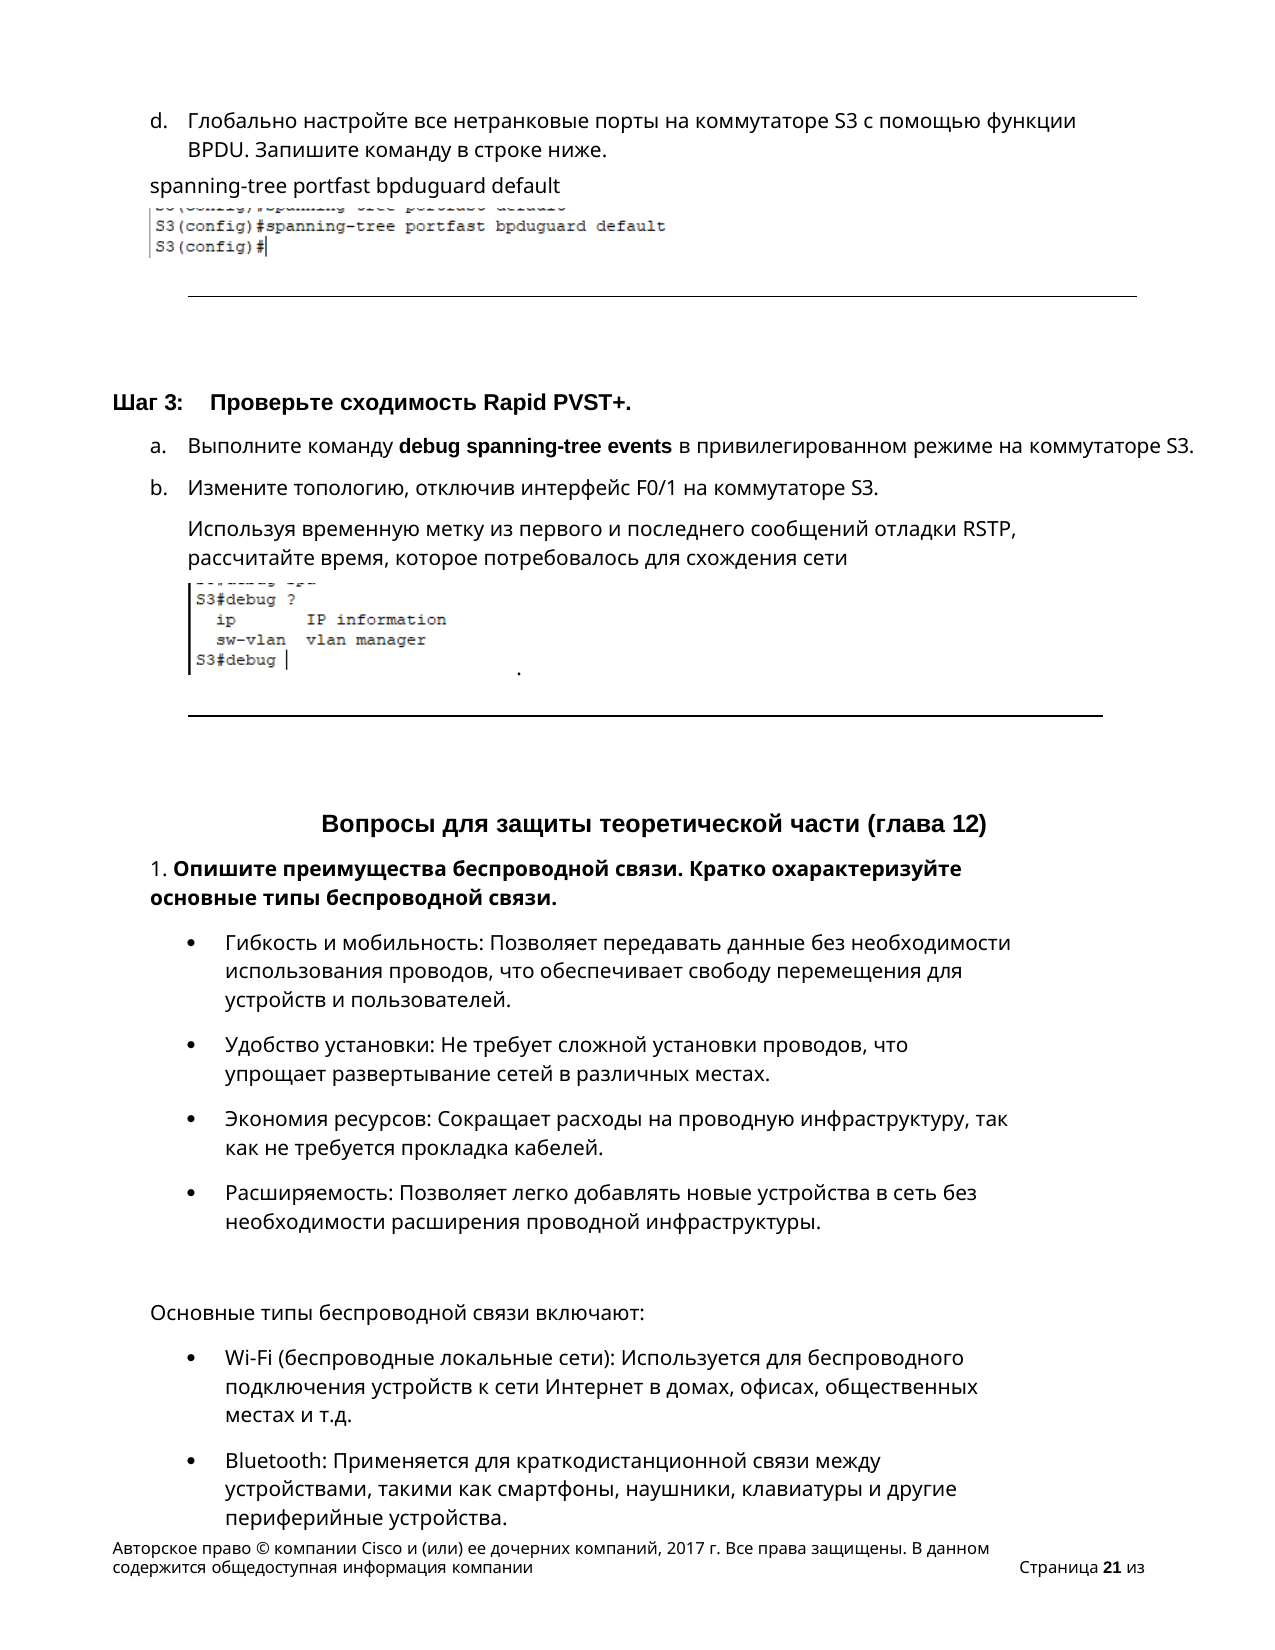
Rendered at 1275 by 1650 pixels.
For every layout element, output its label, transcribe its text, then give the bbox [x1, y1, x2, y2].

list Опишите преимущества беспроводной связи. Кратко охарактеризуйте основные типы беспроводной связи. [150, 854, 1012, 911]
text Вопросы для защиты теоретической части (глава 12) [111, 809, 1198, 837]
text Используя временную метку из первого и последнего сообщений отладки RSTP, рассчитайте время, которое потребовалось для схождения сети [187, 514, 1137, 571]
list Глобально настройте все нетранковые порты на коммутаторе S3 с помощью функции BPDU. Запишите команду в строке ниже. [149, 106, 1096, 163]
list Удобство установки: Не требует сложной установки проводов, что упрощает развертывание сетей в различных местах. [187, 1031, 1012, 1088]
list Измените топологию, отключив интерфейс F0/1 на коммутаторе S3. [149, 473, 1198, 502]
text Основные типы беспроводной связи включают: [150, 1298, 1012, 1326]
picture [149, 208, 709, 258]
list Выполните команду debug spanning-tree events в привилегированном режиме на коммутаторе S3. [149, 432, 1198, 460]
subtitle Шаг 3: Проверьте сходимость Rapid PVST+. [112, 389, 1198, 416]
list Bluetooth: Применяется для краткодистанционной связи между устройствами, такими как смартфоны, наушники, клавиатуры и другие периферийные устройства. [187, 1446, 1012, 1531]
list Wi-Fi (беспроводные локальные сети): Используется для беспроводного подключения устройств к сети Интернет в домах, офисах, общественных местах и т.д. [187, 1343, 1012, 1429]
list Экономия ресурсов: Сокращает расходы на проводную инфраструктуру, так как не требуется прокладка кабелей. [187, 1104, 1012, 1162]
text spanning-tree portfast bpduguard default [149, 172, 1096, 200]
list Расширяемость: Позволяет легко добавлять новые устройства в сеть без необходимости расширения проводной инфраструктуры. [187, 1178, 1012, 1236]
picture [187, 583, 517, 675]
list Гибкость и мобильность: Позволяет передавать данные без необходимости использования проводов, что обеспечивает свободу перемещения для устройств и пользователей. [187, 928, 1012, 1014]
